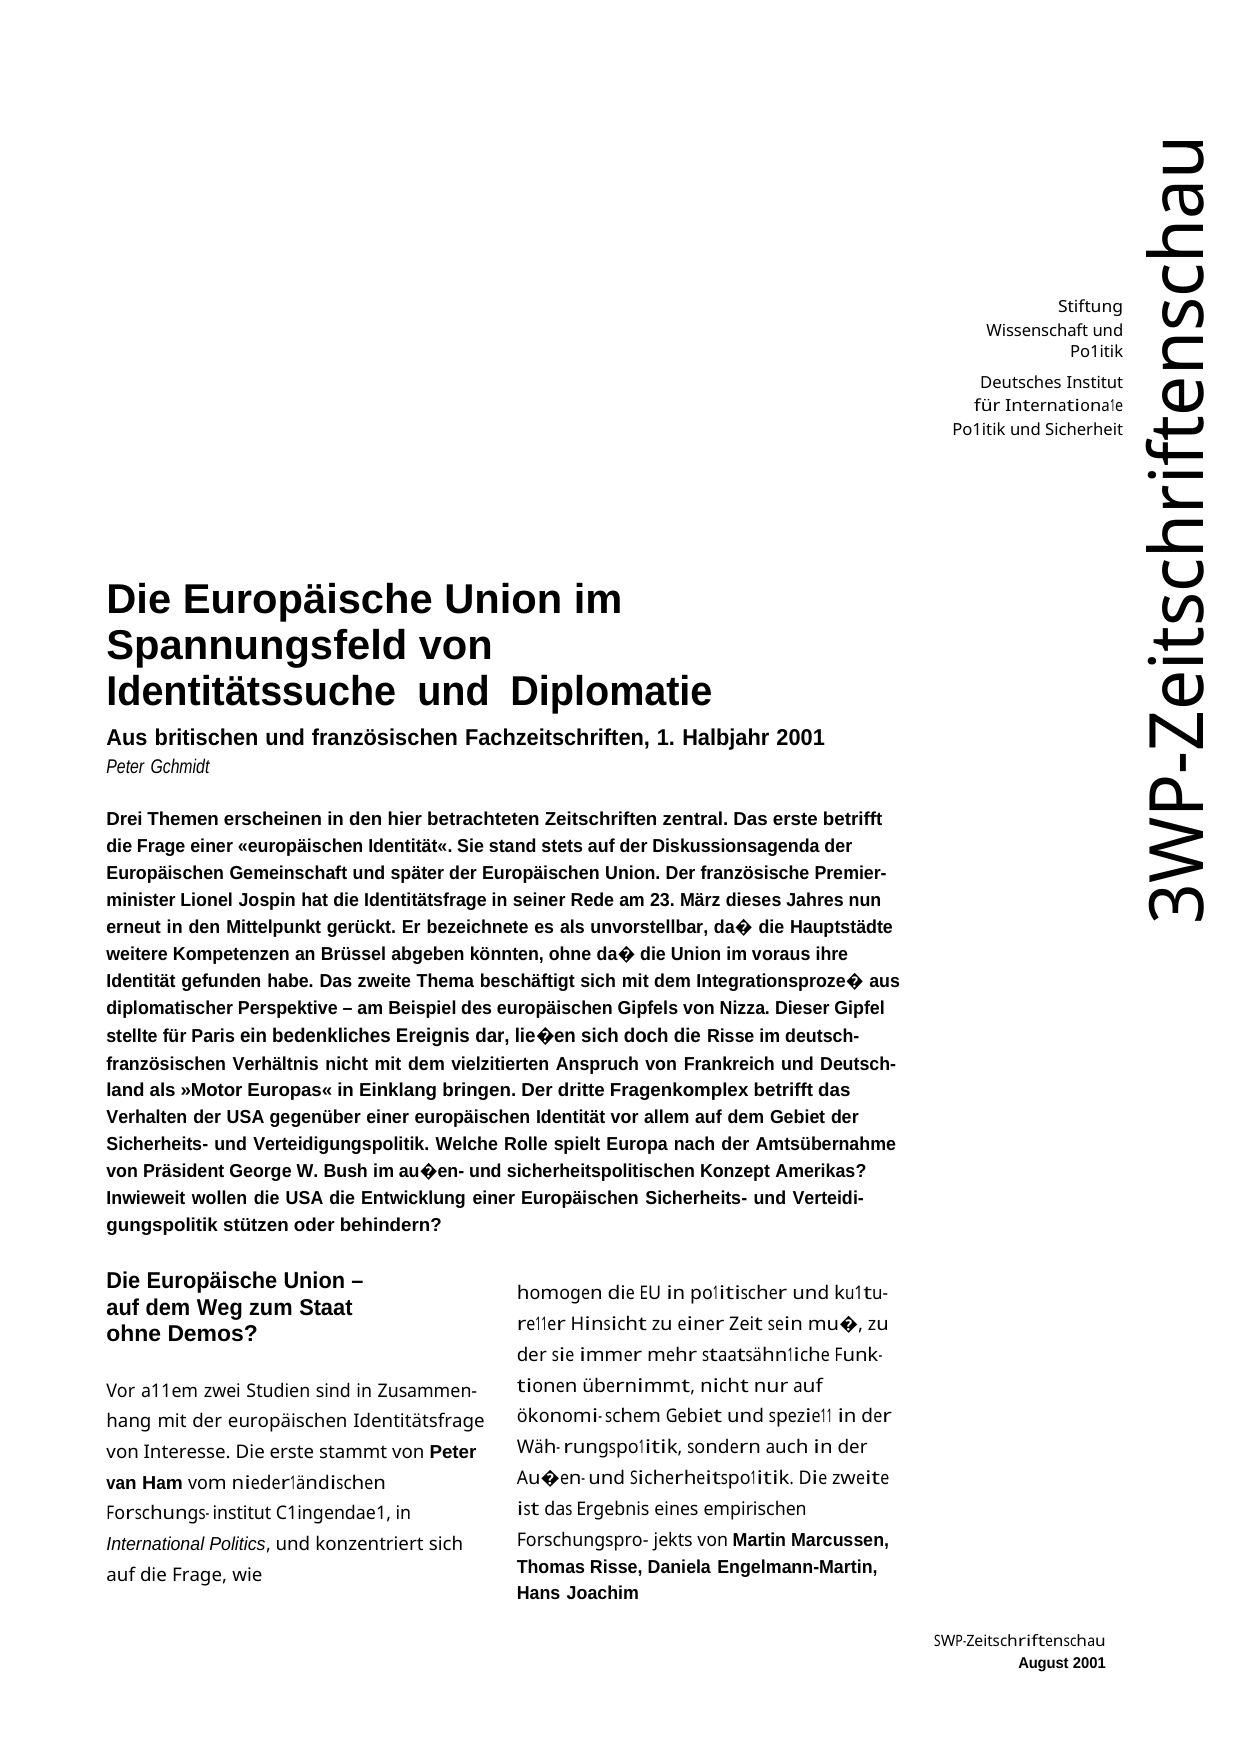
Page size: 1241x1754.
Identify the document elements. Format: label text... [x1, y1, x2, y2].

text Identität gefunden habe. Das zweite Thema beschäftigt sich mit dem Integrationsproze� aus diplomatischer Perspektive – am Beispiel des europäischen Gipfels von Nizza. Dieser Gipfel stellte für Paris ein bedenkliches Ereignis dar, lie�en sich doch die Risse im deutsch- französischen Verhältnis nicht mit dem vielzitierten Anspruch von Frankreich und Deutsch- land als »Motor Europas« in Einklang bringen. Der dritte Fragenkomplex betrifft das Verhalten der USA gegenüber einer europäischen Identität vor allem auf dem Gebiet der Sicherheits- und Verteidigungspolitik. Welche Rolle spielt Europa nach der Amtsübernahme von Präsident George W. Bush im au�en- und sicherheitspolitischen Konzept Amerikas? [106, 970, 903, 1181]
text Po1itik [94, 342, 1123, 362]
text Peter Gchmidt [106, 755, 1134, 778]
text homogen die EU in po1itischer und ku1tu- re11er Hinsicht zu einer Zeit sein mu�, zu der sie immer mehr staatsähn1iche Funk- tionen übernimmt, nicht nur auf ökonomi- schem Gebiet und spezie11 in der Wäh- rungspo1itik, sondern auch in der Au�en- und Sicherheitspo1itik. Die zweite ist das Ergebnis eines empirischen Forschungspro- jekts von Martin Marcussen, Thomas Risse, Daniela Engelmann-Martin, Hans Joachim [517, 1279, 902, 1604]
text Die Europäische Union im Spannungsfeld von Identitätssuche und Diplomatie [106, 577, 782, 714]
text Deutsches Institut für Internationa1e Po1itik und Sicherheit [949, 371, 1123, 440]
subtitle Aus britischen und französischen Fachzeitschriften, 1. Halbjahr 2001 [106, 724, 1134, 751]
subtitle Vor a11em zwei Studien sind in Zusammen- hang mit der europäischen Identitätsfrage von Interesse. Die erste stammt von Peter van Ham vom nieder1ändischen Forschungs- institut C1ingendae1, in International Politics, und konzentriert sich auf die Frage, wie [106, 1377, 490, 1586]
text Inwieweit wollen die USA die Entwicklung einer Europäischen Sicherheits- und Verteidi- gungspolitik stützen oder behindern? [106, 1187, 903, 1235]
text Drei Themen erscheinen in den hier betrachteten Zeitschriften zentral. Das erste betrifft die Frage einer «europäischen Identität«. Sie stand stets auf der Diskussionsagenda der Europäischen Gemeinschaft und später der Europäischen Union. Der französische Premier- minister Lionel Jospin hat die Identitätsfrage in seiner Rede am 23. März dieses Jahres nun erneut in den Mittelpunkt gerückt. Er bezeichnete es als unvorstellbar, da� die Hauptstädte weitere Kompetenzen an Brüssel abgeben könnten, ohne da� die Union im voraus ihre [106, 808, 903, 965]
subtitle Die Europäische Union – auf dem Weg zum Staat ohne Demos? [106, 1267, 394, 1346]
text August 2001 [94, 1653, 1105, 1671]
text Stiftung Wissenschaft und [982, 295, 1123, 341]
text SWP-Zeitschriftenschau [94, 1629, 1105, 1651]
